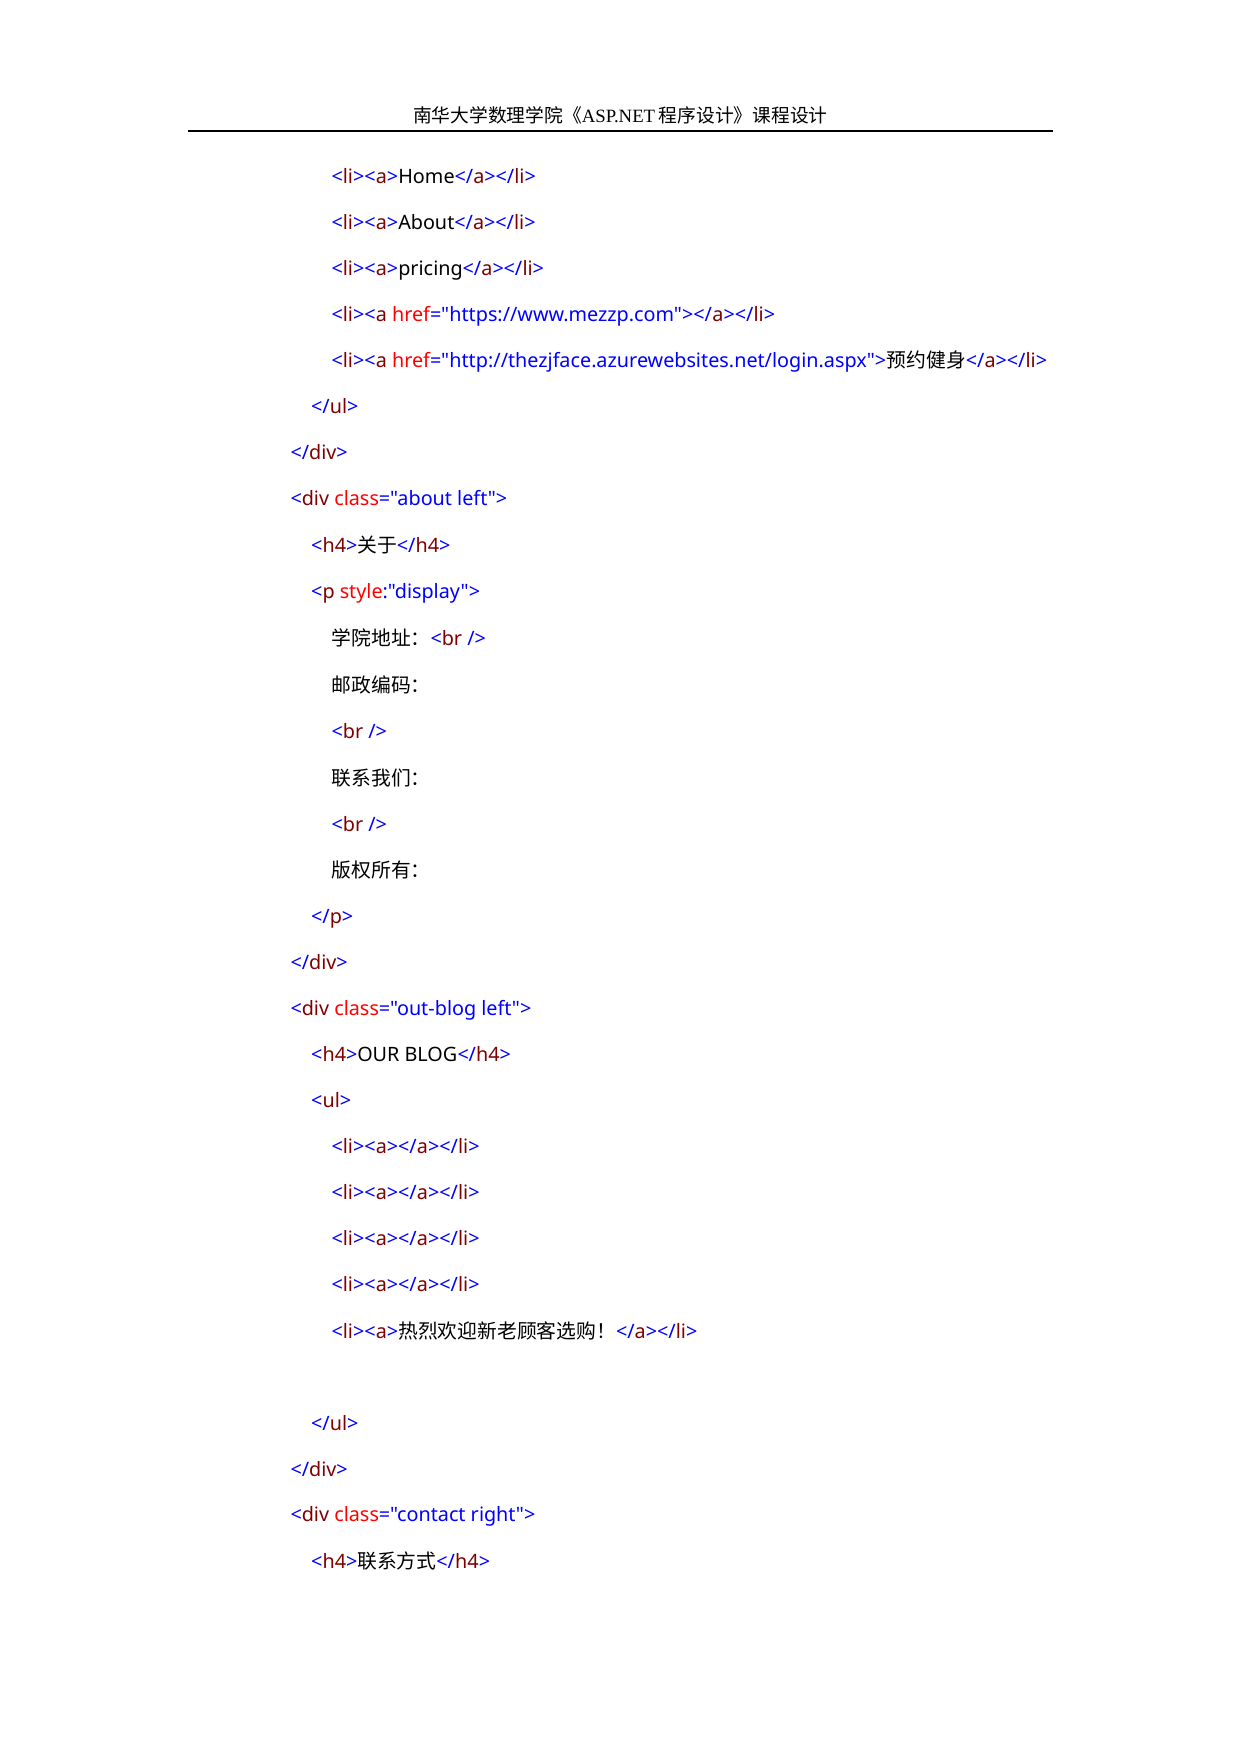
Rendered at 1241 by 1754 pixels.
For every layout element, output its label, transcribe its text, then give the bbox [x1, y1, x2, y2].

text <li><a></a></li> [187, 1176, 1053, 1208]
text <div class="about left"> [187, 482, 1053, 514]
text <h4>OUR BLOG</h4> [187, 1038, 1053, 1070]
text <li><a></a></li> [187, 1221, 1053, 1254]
text </ul> [187, 1406, 1053, 1439]
text <li><a>热烈欢迎新老顾客选购！</a></li> [187, 1313, 1053, 1346]
text 学院地址：<br /> [187, 621, 1053, 653]
text </ul> [187, 390, 1053, 422]
text <li><a href="http://thezjface.azurewebsites.net/login.aspx">预约健身</a></li> [187, 343, 1053, 376]
text <li><a>About</a></li> [187, 205, 1053, 238]
text 邮政编码： [187, 667, 1053, 700]
text </div> [187, 946, 1053, 978]
text <div class="contact right"> [187, 1498, 1053, 1531]
text <ul> [187, 1084, 1053, 1116]
text </div> [187, 1452, 1053, 1484]
text <h4>联系方式</h4> [187, 1544, 1053, 1576]
text <li><a href="https://www.mezzp.com"></a></li> [187, 297, 1053, 329]
text </p> [187, 900, 1053, 932]
text <li><a></a></li> [187, 1129, 1053, 1162]
text </div> [187, 436, 1053, 468]
text 联系我们： [187, 760, 1053, 793]
text <li><a>pricing</a></li> [187, 251, 1053, 284]
text <br /> [187, 807, 1053, 839]
text <p style:"display"> [187, 574, 1053, 607]
text <div class="out-blog left"> [187, 992, 1053, 1024]
text <br /> [187, 714, 1053, 747]
text <li><a>Home</a></li> [187, 159, 1053, 192]
text <h4>关于</h4> [187, 528, 1053, 560]
text <li><a></a></li> [187, 1267, 1053, 1300]
text 版权所有： [187, 853, 1053, 886]
